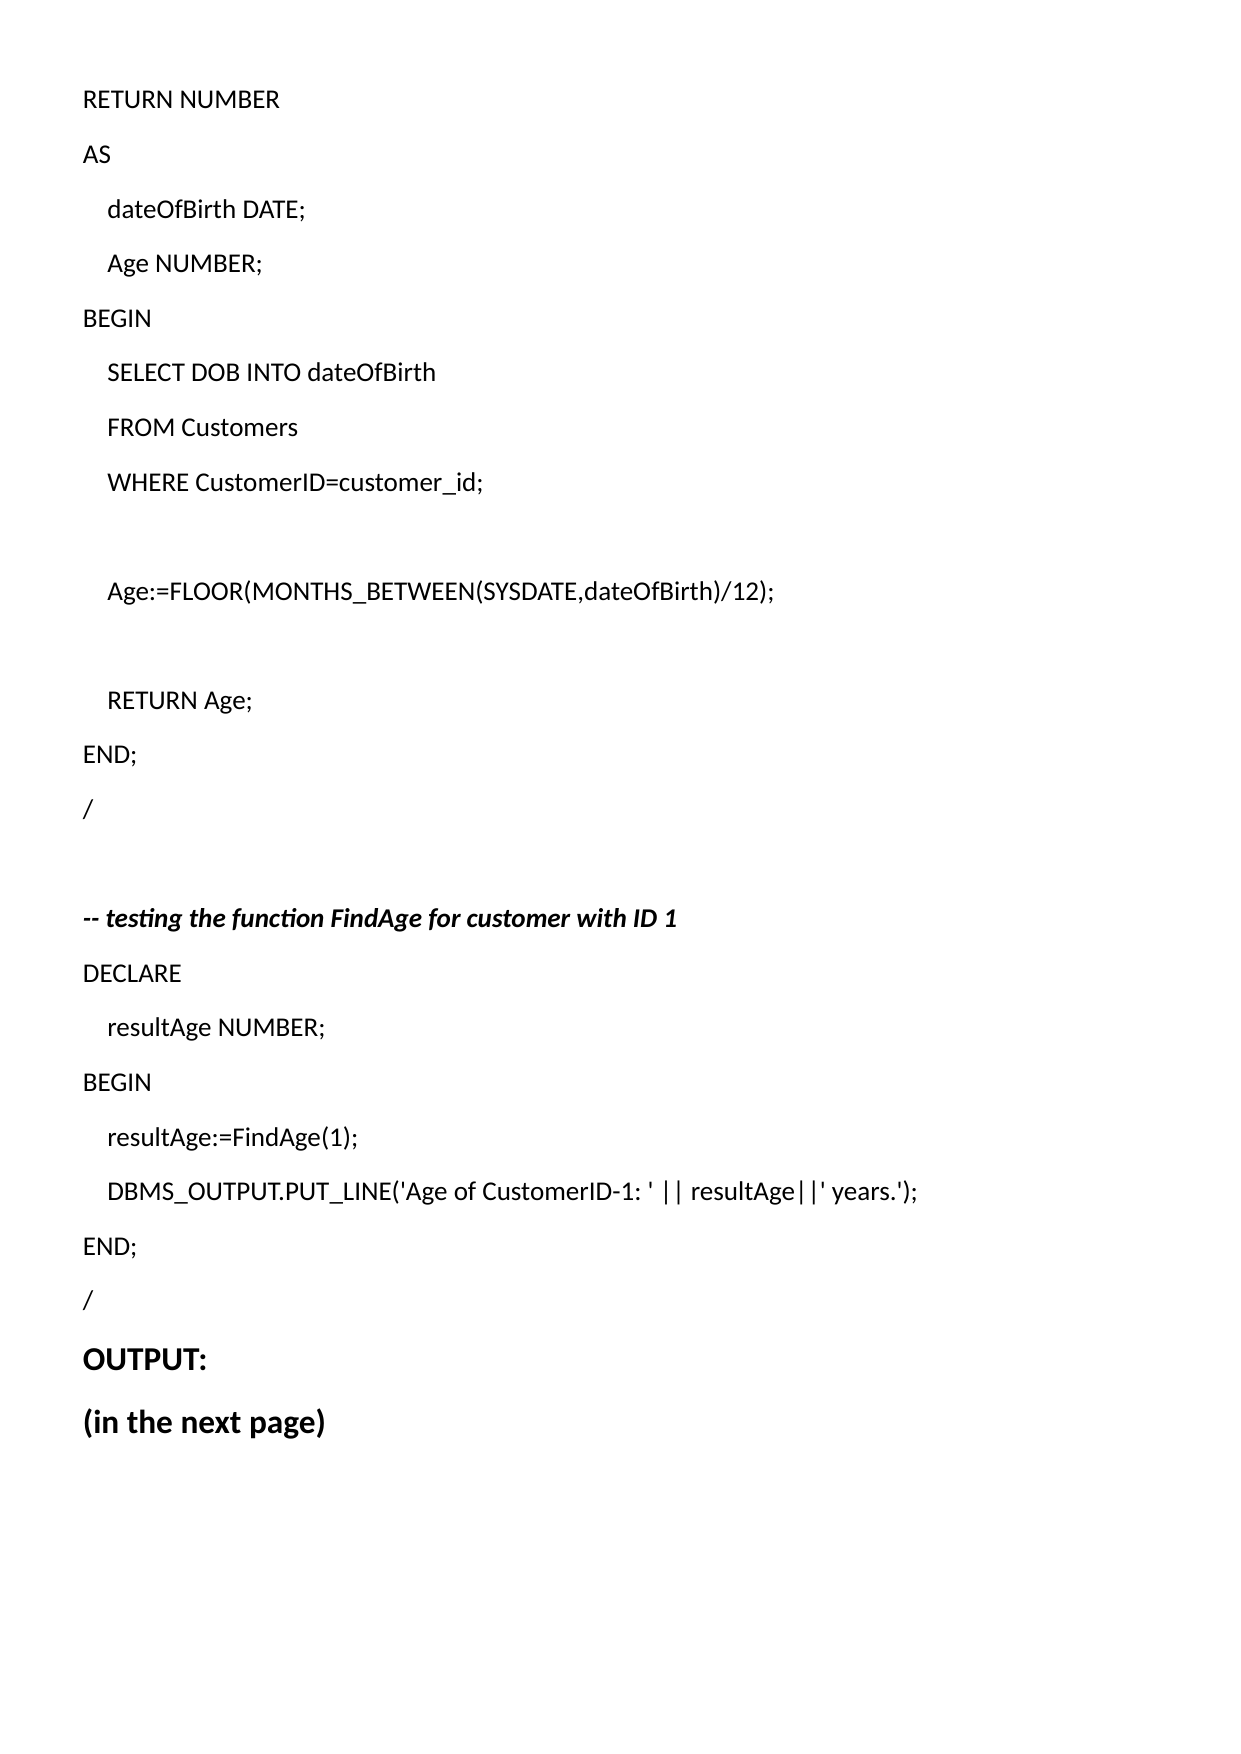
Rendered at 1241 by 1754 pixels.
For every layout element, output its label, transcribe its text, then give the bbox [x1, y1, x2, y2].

text DECLARE [83, 956, 1157, 989]
text (in the next page) [83, 1402, 1157, 1442]
text AS [83, 137, 1157, 170]
text END; [83, 1229, 1157, 1262]
text WHERE CustomerID=customer_id; [83, 465, 1157, 498]
text RETURN NUMBER [83, 83, 1157, 116]
text BEGIN [83, 301, 1157, 334]
text BEGIN [83, 1065, 1157, 1098]
text Age:=FLOOR(MONTHS_BETWEEN(SYSDATE,dateOfBirth)/12); [83, 574, 1157, 607]
text END; [83, 738, 1157, 771]
text / [83, 792, 1157, 825]
text DBMS_OUTPUT.PUT_LINE('Age of CustomerID-1: ' || resultAge||' years.'); [83, 1174, 1157, 1207]
text SELECT DOB INTO dateOfBirth [83, 356, 1157, 389]
text / [83, 1283, 1157, 1317]
text resultAge NUMBER; [83, 1011, 1157, 1044]
text resultAge:=FindAge(1); [83, 1120, 1157, 1153]
text dateOfBirth DATE; [83, 192, 1157, 225]
text -- testing the function FindAge for customer with ID 1 [83, 901, 1157, 934]
text Age NUMBER; [83, 246, 1157, 279]
text RETURN Age; [83, 683, 1157, 716]
text FROM Customers [83, 410, 1157, 443]
text OUTPUT: [83, 1338, 1157, 1379]
